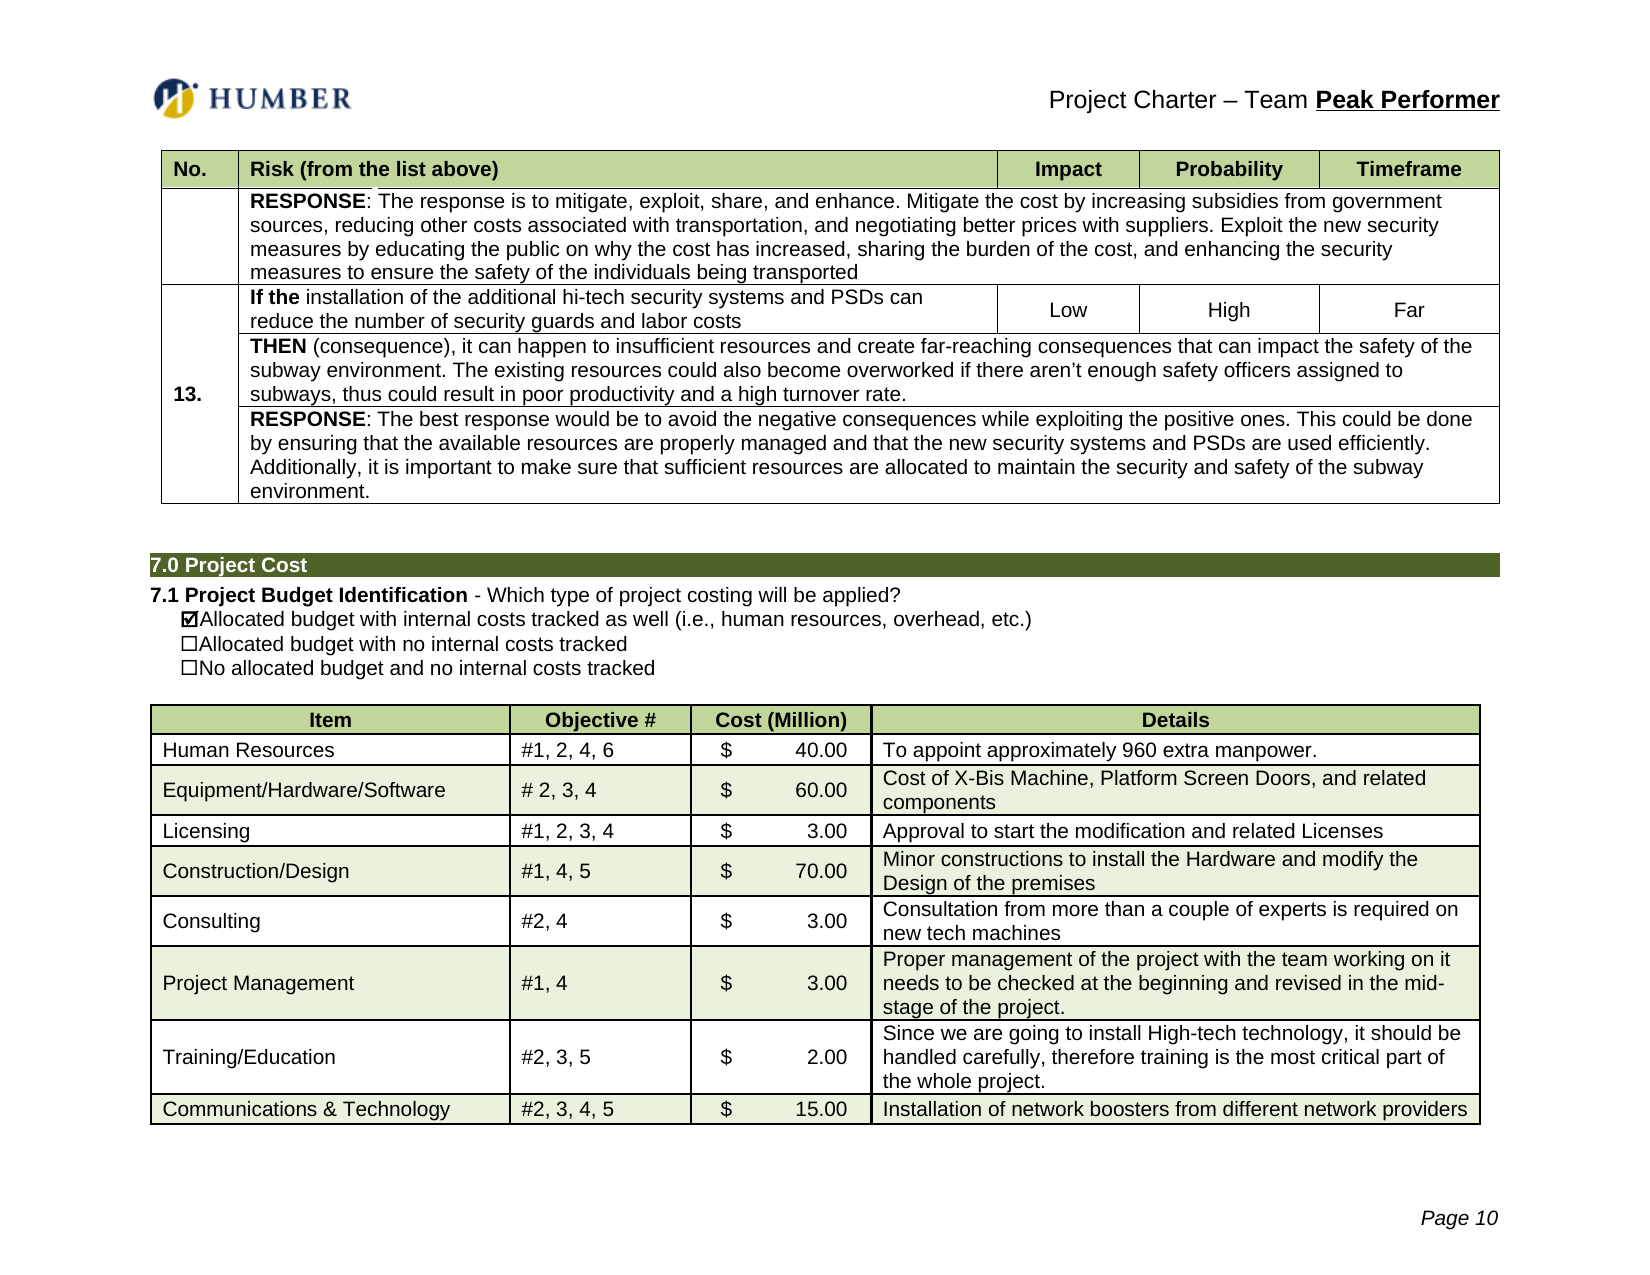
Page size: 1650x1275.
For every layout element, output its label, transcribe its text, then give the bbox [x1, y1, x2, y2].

table_cell Human Resources [152, 735, 509, 764]
table_cell $ 60.00 [692, 766, 870, 814]
table_cell #2, 4 [511, 897, 690, 945]
table_cell If the installation of the additional hi-tech security systems and PSDs can reduce the number of security guards and labor costs [239, 285, 997, 333]
table_cell Licensing [152, 816, 509, 845]
table_cell Consultation from more than a couple of experts is required on new tech machines [873, 897, 1479, 945]
table_cell Consulting [152, 897, 509, 945]
table_cell $ 3.00 [692, 947, 870, 1019]
table_cell RESPONSE: The response is to mitigate, exploit, share, and enhance. Mitigate the cost by increasing subsidies from government sources, reducing other costs associated with transportation, and negotiating better prices with suppliers. Exploit the new security measures by educating the public on why the cost has increased, sharing the burden of the cost, and enhancing the security measures to ensure the safety of the individuals being transported [239, 189, 1499, 284]
table_cell Low [998, 285, 1139, 333]
text No allocated budget and no internal costs tracked [150, 655, 1500, 679]
table_header No. [162, 151, 238, 187]
table_cell #1, 2, 4, 6 [511, 735, 690, 764]
table_cell # 2, 3, 4 [511, 766, 690, 814]
table_cell Since we are going to install High-tech technology, it should be handled carefully, therefore training is the most critical part of the whole project. [873, 1021, 1479, 1093]
table_cell $ 70.00 [692, 847, 870, 895]
table_cell Far [1320, 285, 1499, 333]
table_cell Proper management of the project with the team working on it needs to be checked at the beginning and revised in the mid-stage of the project. [873, 947, 1479, 1019]
table_cell Construction/Design [152, 847, 509, 895]
table_header Risk (from the list above) [239, 151, 997, 187]
subtitle 7.0 Project Cost [150, 553, 1500, 577]
table_header Impact [998, 151, 1139, 187]
table_cell #1, 2, 3, 4 [511, 816, 690, 845]
table_cell Communications & Technology [152, 1095, 509, 1123]
table_cell High [1140, 285, 1319, 333]
table_header Details [873, 706, 1479, 733]
picture [144, 57, 358, 130]
table_header Objective # [511, 706, 690, 733]
table_cell $ 3.00 [692, 816, 870, 845]
table_cell Installation of network boosters from different network providers needs to install the tech throughout the subway network. [873, 1095, 1479, 1123]
table_cell #2, 3, 4, 5 [511, 1095, 690, 1123]
table_cell $ 2.00 [692, 1021, 870, 1093]
table_header Item [152, 706, 509, 733]
text 7.1 Project Budget Identification - Which type of project costing will be applied? [150, 583, 1500, 607]
table_cell [162, 285, 238, 503]
table_cell THEN (consequence), it can happen to insufficient resources and create far-reaching consequences that can impact the safety of the subway environment. The existing resources could also become overworked if there aren’t enough safety officers assigned to subways, thus could result in poor productivity and a high turnover rate. [239, 334, 1499, 406]
table_cell Minor constructions to install the Hardware and modify the Design of the premises [873, 847, 1479, 895]
table_cell To appoint approximately 960 extra manpower. [873, 735, 1479, 764]
table_cell #1, 4 [511, 947, 690, 1019]
table_cell #2, 3, 5 [511, 1021, 690, 1093]
table_cell Project Management [152, 947, 509, 1019]
text Allocated budget with internal costs tracked as well (i.e., human resources, overhead, etc.) [150, 607, 1500, 631]
table_cell $ 3.00 [692, 897, 870, 945]
table_header Cost (Million) [692, 706, 870, 733]
table_cell Approval to start the modification and related Licenses [873, 816, 1479, 845]
table_cell Equipment/Hardware/Software [152, 766, 509, 814]
table_cell $ 40.00 [692, 735, 870, 764]
table_cell $ 15.00 [692, 1095, 870, 1123]
table_cell Training/Education [152, 1021, 509, 1093]
table_cell Cost of X-Bis Machine, Platform Screen Doors, and related components [873, 766, 1479, 814]
table_header Timeframe [1320, 151, 1499, 187]
text Allocated budget with no internal costs tracked [150, 631, 1500, 655]
table_cell RESPONSE: The best response would be to avoid the negative consequences while exploiting the positive ones. This could be done by ensuring that the available resources are properly managed and that the new security systems and PSDs are used efficiently. Additionally, it is important to make sure that sufficient resources are allocated to maintain the security and safety of the subway environment. [239, 407, 1499, 503]
table_cell #1, 4, 5 [511, 847, 690, 895]
table_header Probability [1140, 151, 1319, 187]
